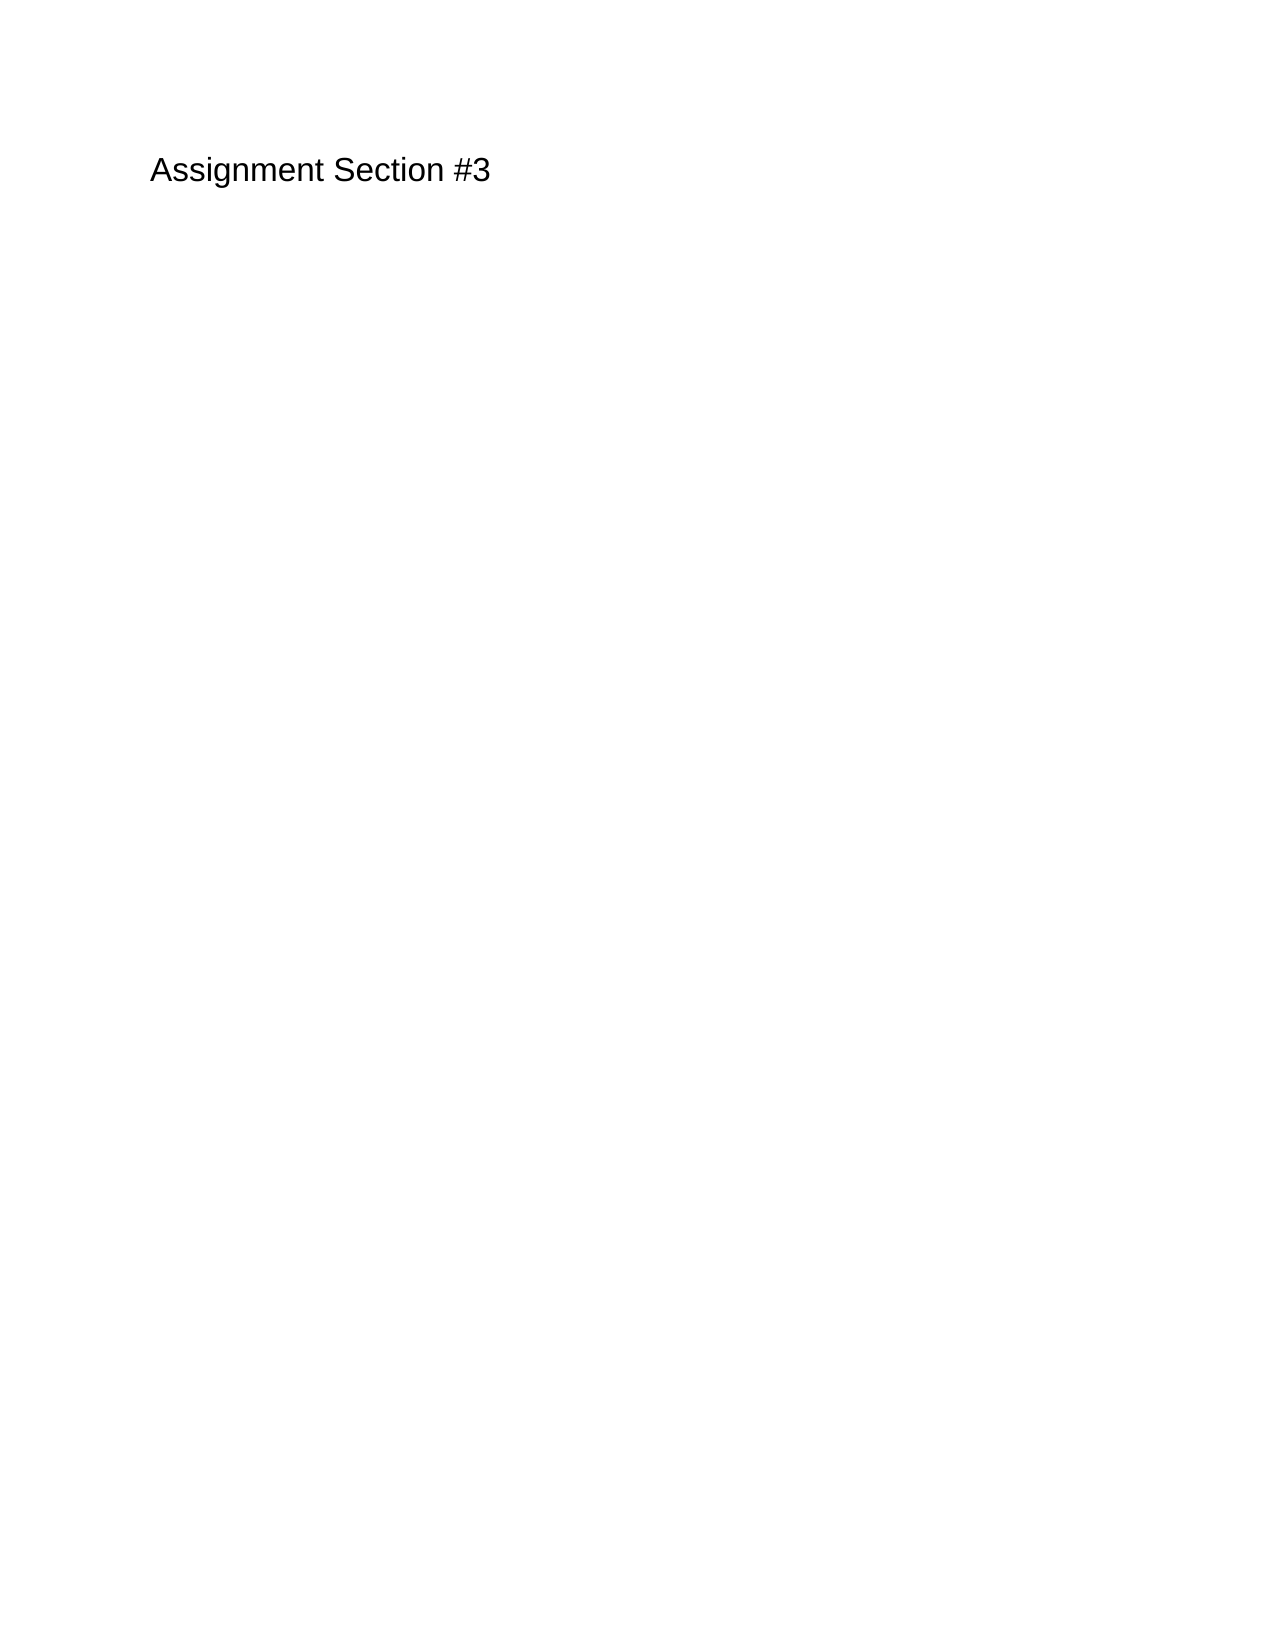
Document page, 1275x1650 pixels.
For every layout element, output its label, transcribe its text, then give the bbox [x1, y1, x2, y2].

subtitle Assignment Section #3 [150, 150, 1125, 188]
